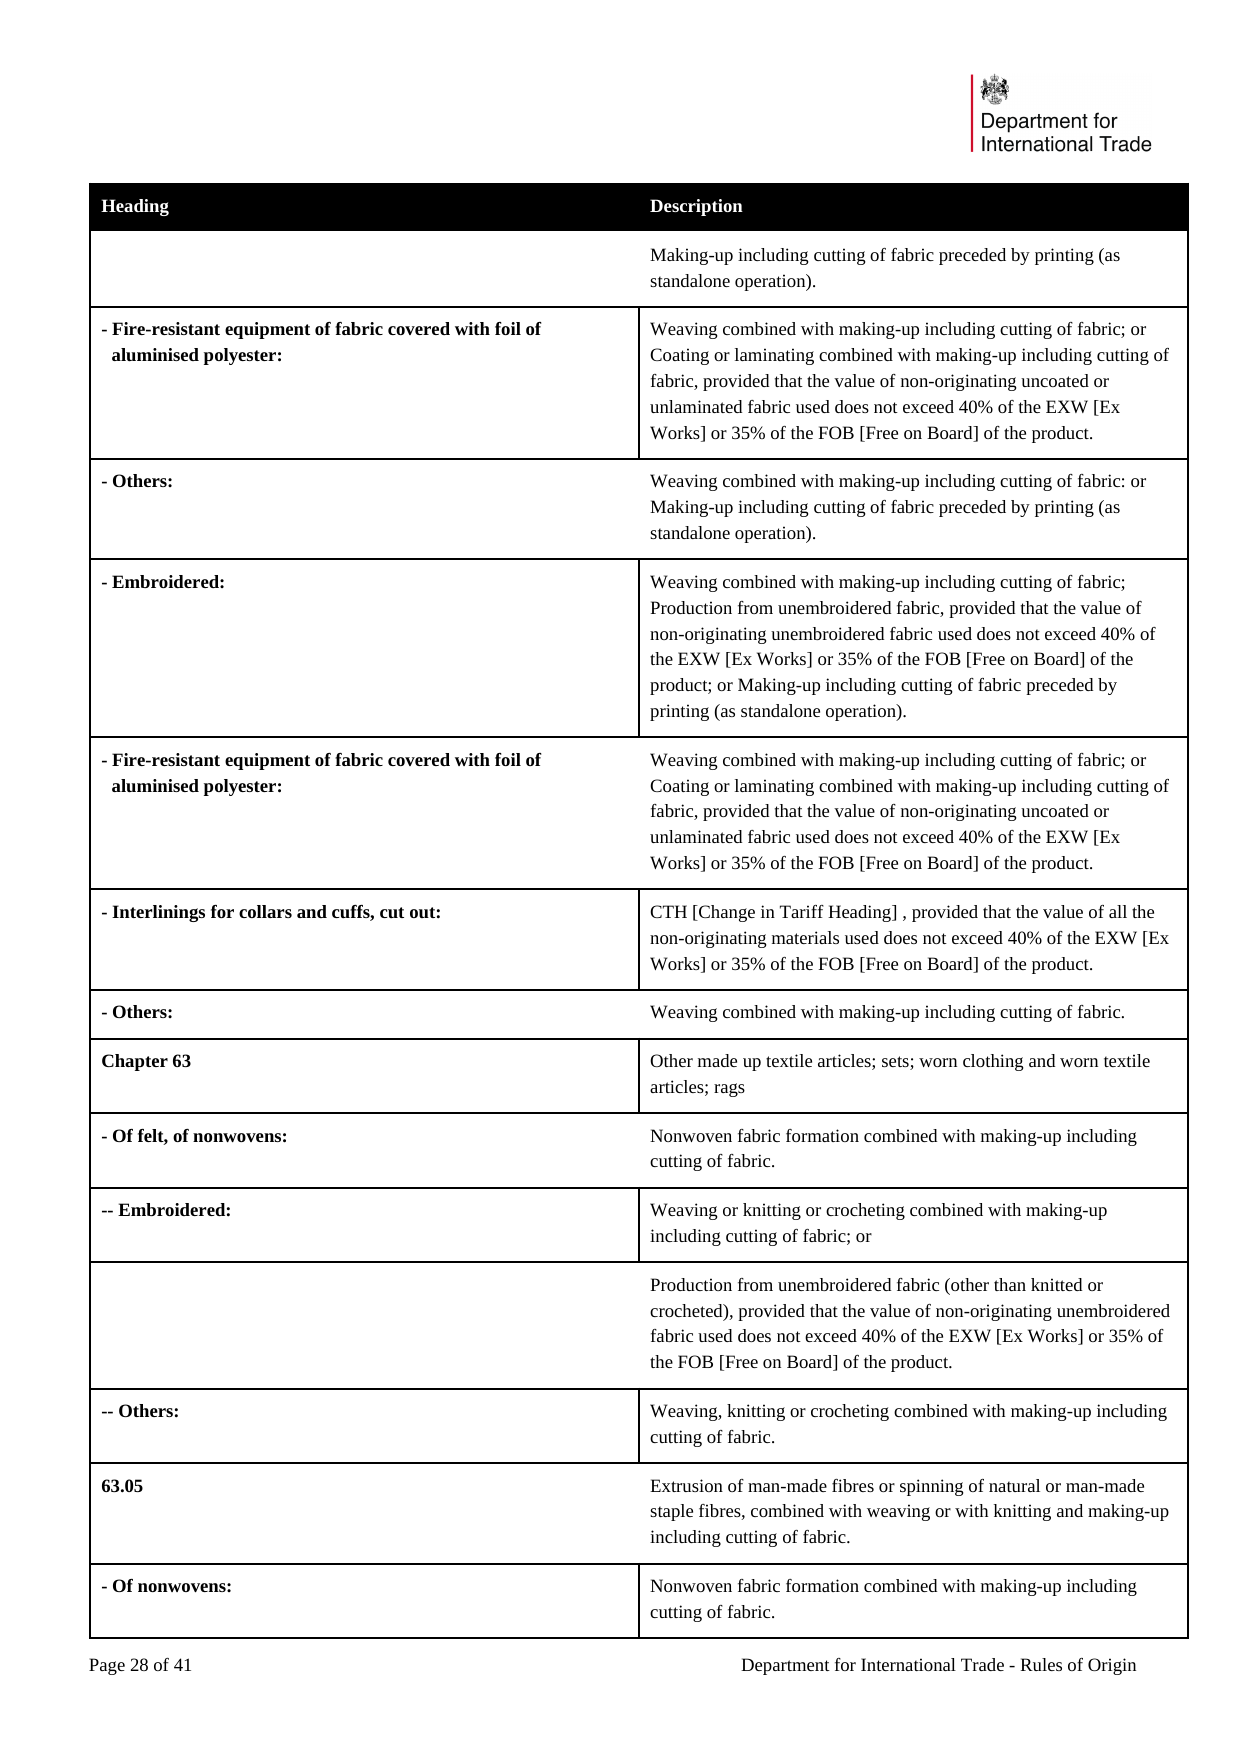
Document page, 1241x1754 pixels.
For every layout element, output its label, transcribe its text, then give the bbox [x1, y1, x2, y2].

table_cell Production from unembroidered fabric (other than knitted or crocheted), provided that the value of non-originating unembroidered fabric used does not exceed 40% of the EXW [Ex Works] or 35% of the FOB [Free on Board] of the product. [639, 1263, 1187, 1387]
table_cell Weaving combined with making-up including cutting of fabric: or Making-up including cutting of fabric preceded by printing (as standalone operation). [639, 460, 1187, 558]
table_cell Weaving combined with making-up including cutting of fabric; Production from unembroidered fabric, provided that the value of non-originating unembroidered fabric used does not exceed 40% of the EXW [Ex Works] or 35% of the FOB [Free on Board] of the product; or Making-up including cutting of fabric preceded by printing (as standalone operation). [640, 560, 1187, 736]
table_cell Weaving combined with making-up including cutting of fabric; or Coating or laminating combined with making-up including cutting of fabric, provided that the value of non-originating uncoated or unlaminated fabric used does not exceed 40% of the EXW [Ex Works] or 35% of the FOB [Free on Board] of the product. [640, 308, 1187, 458]
table_cell - Interlinings for collars and cuffs, cut out: [91, 890, 638, 989]
table_cell Nonwoven fabric formation combined with making-up including cutting of fabric. [639, 1114, 1187, 1187]
table_cell Chapter 63 [91, 1040, 638, 1112]
picture [969, 73, 1152, 153]
table_cell [91, 231, 639, 306]
table_cell - Embroidered: [91, 560, 638, 736]
table_cell CTH [Change in Tariff Heading] , provided that the value of all the non-originating materials used does not exceed 40% of the EXW [Ex Works] or 35% of the FOB [Free on Board] of the product. [640, 890, 1187, 989]
table_header Heading [91, 185, 639, 231]
table_cell Weaving combined with making-up including cutting of fabric; or Coating or laminating combined with making-up including cutting of fabric, provided that the value of non-originating uncoated or unlaminated fabric used does not exceed 40% of the EXW [Ex Works] or 35% of the FOB [Free on Board] of the product. [639, 738, 1187, 888]
table_cell -- Embroidered: [91, 1189, 638, 1261]
table_cell Extrusion of man-made fibres or spinning of natural or man-made staple fibres, combined with weaving or with knitting and making-up including cutting of fabric. [639, 1464, 1187, 1562]
table_cell Other made up textile articles; sets; worn clothing and worn textile articles; rags [640, 1040, 1187, 1112]
table_cell - Fire-resistant equipment of fabric covered with foil of aluminised polyester: [91, 308, 638, 458]
table_cell - Others: [91, 991, 639, 1037]
table_cell - Others: [91, 460, 639, 558]
table_cell -- Others: [91, 1390, 638, 1462]
table_cell - Of nonwovens: [91, 1565, 638, 1637]
table_cell [91, 1263, 639, 1387]
table_cell Weaving or knitting or crocheting combined with making-up including cutting of fabric; or [640, 1189, 1187, 1261]
table_cell Making-up including cutting of fabric preceded by printing (as standalone operation). [639, 231, 1187, 306]
table_cell 63.05 [91, 1464, 639, 1562]
table_cell Weaving combined with making-up including cutting of fabric. [639, 991, 1187, 1037]
table_cell Nonwoven fabric formation combined with making-up including cutting of fabric. [640, 1565, 1187, 1637]
table_cell Weaving, knitting or crocheting combined with making-up including cutting of fabric. [640, 1390, 1187, 1462]
table_cell - Of felt, of nonwovens: [91, 1114, 639, 1187]
table_cell - Fire-resistant equipment of fabric covered with foil of aluminised polyester: [91, 738, 639, 888]
table_header Description [639, 185, 1187, 231]
